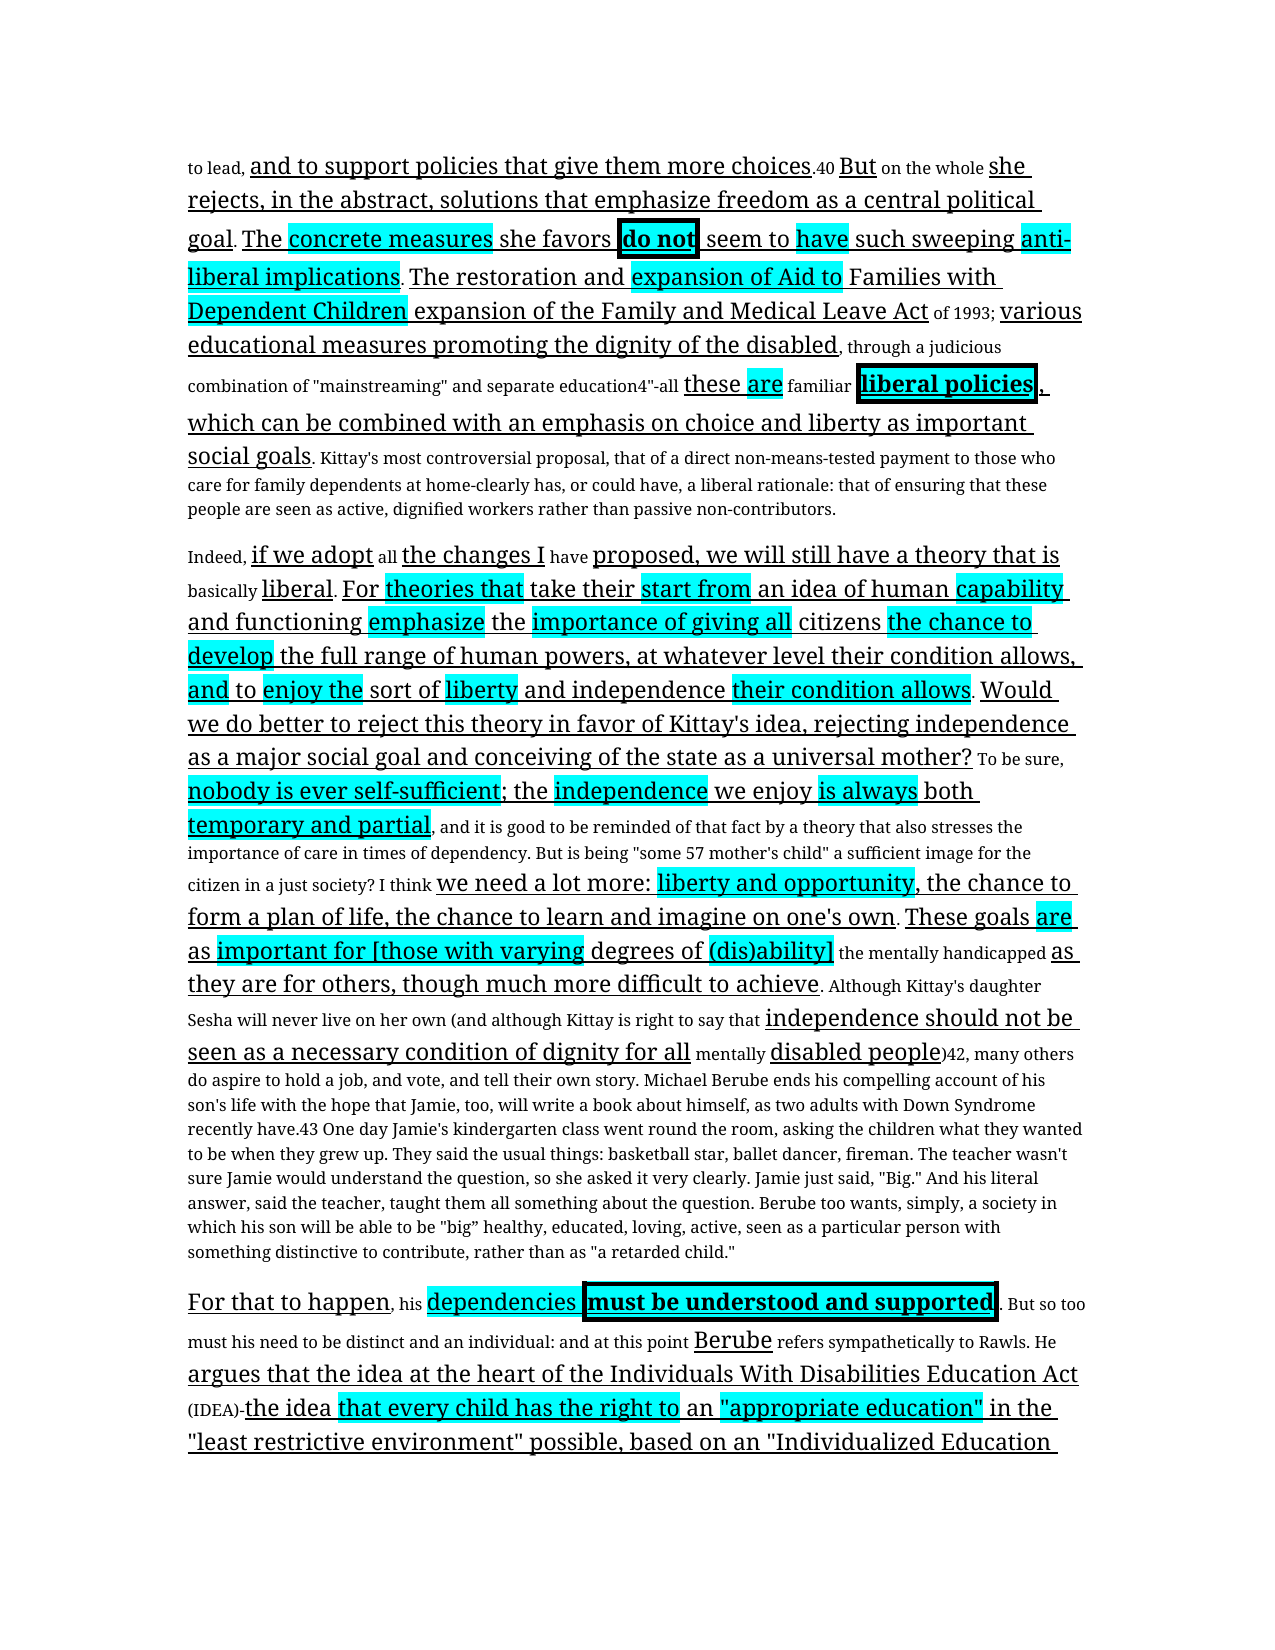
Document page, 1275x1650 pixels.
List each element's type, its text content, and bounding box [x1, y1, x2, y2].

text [187, 150, 1087, 520]
text Indeed, if we adopt all the changes I have proposed, we will still have a theory that is basically liberal. For theories that take their start from an idea of human capability and functioning emphasize the importance of giving all citizens the chance to develop the full range of human powers, at whatever level their condition allows, and to enjoy the sort of liberty and independence their condition allows. Would we do better to reject this theory in favor of Kittay's idea, rejecting independence as a major social goal and conceiving of the state as a universal mother? To be sure, nobody is ever self-sufficient; the independence we enjoy is always both temporary and partial, and it is good to be reminded of that fact by a theory that also stresses the importance of care in times of dependency. But is being "some 57 mother's child" a sufficient image for the citizen in a just society? I think we need a lot more: liberty and opportunity, the chance to form a plan of life, the chance to learn and imagine on one's own. These goals are as important for [those with varying degrees of (dis)ability] the mentally handicapped as they are for others, though much more difficult to achieve. Although Kittay's daughter Sesha will never live on her own (and although Kittay is right to say that independence should not be seen as a necessary condition of dignity for all mentally disabled people)42, many others do aspire to hold a job, and vote, and tell their own story. Michael Berube ends his compelling account of his son's life with the hope that Jamie, too, will write a book about himself, as two adults with Down Syndrome recently have.43 One day Jamie's kindergarten class went round the room, asking the children what they wanted to be when they grew up. They said the usual things: basketball star, ballet dancer, fireman. The teacher wasn't sure Jamie would understand the question, so she asked it very clearly. Jamie just said, "Big." And his literal answer, said the teacher, taught them all something about the question. Berube too wants, simply, a society in which his son will be able to be "big” healthy, educated, loving, active, seen as a particular person with something distinctive to contribute, rather than as "a retarded child." [187, 539, 1087, 1263]
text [187, 1281, 1087, 1457]
